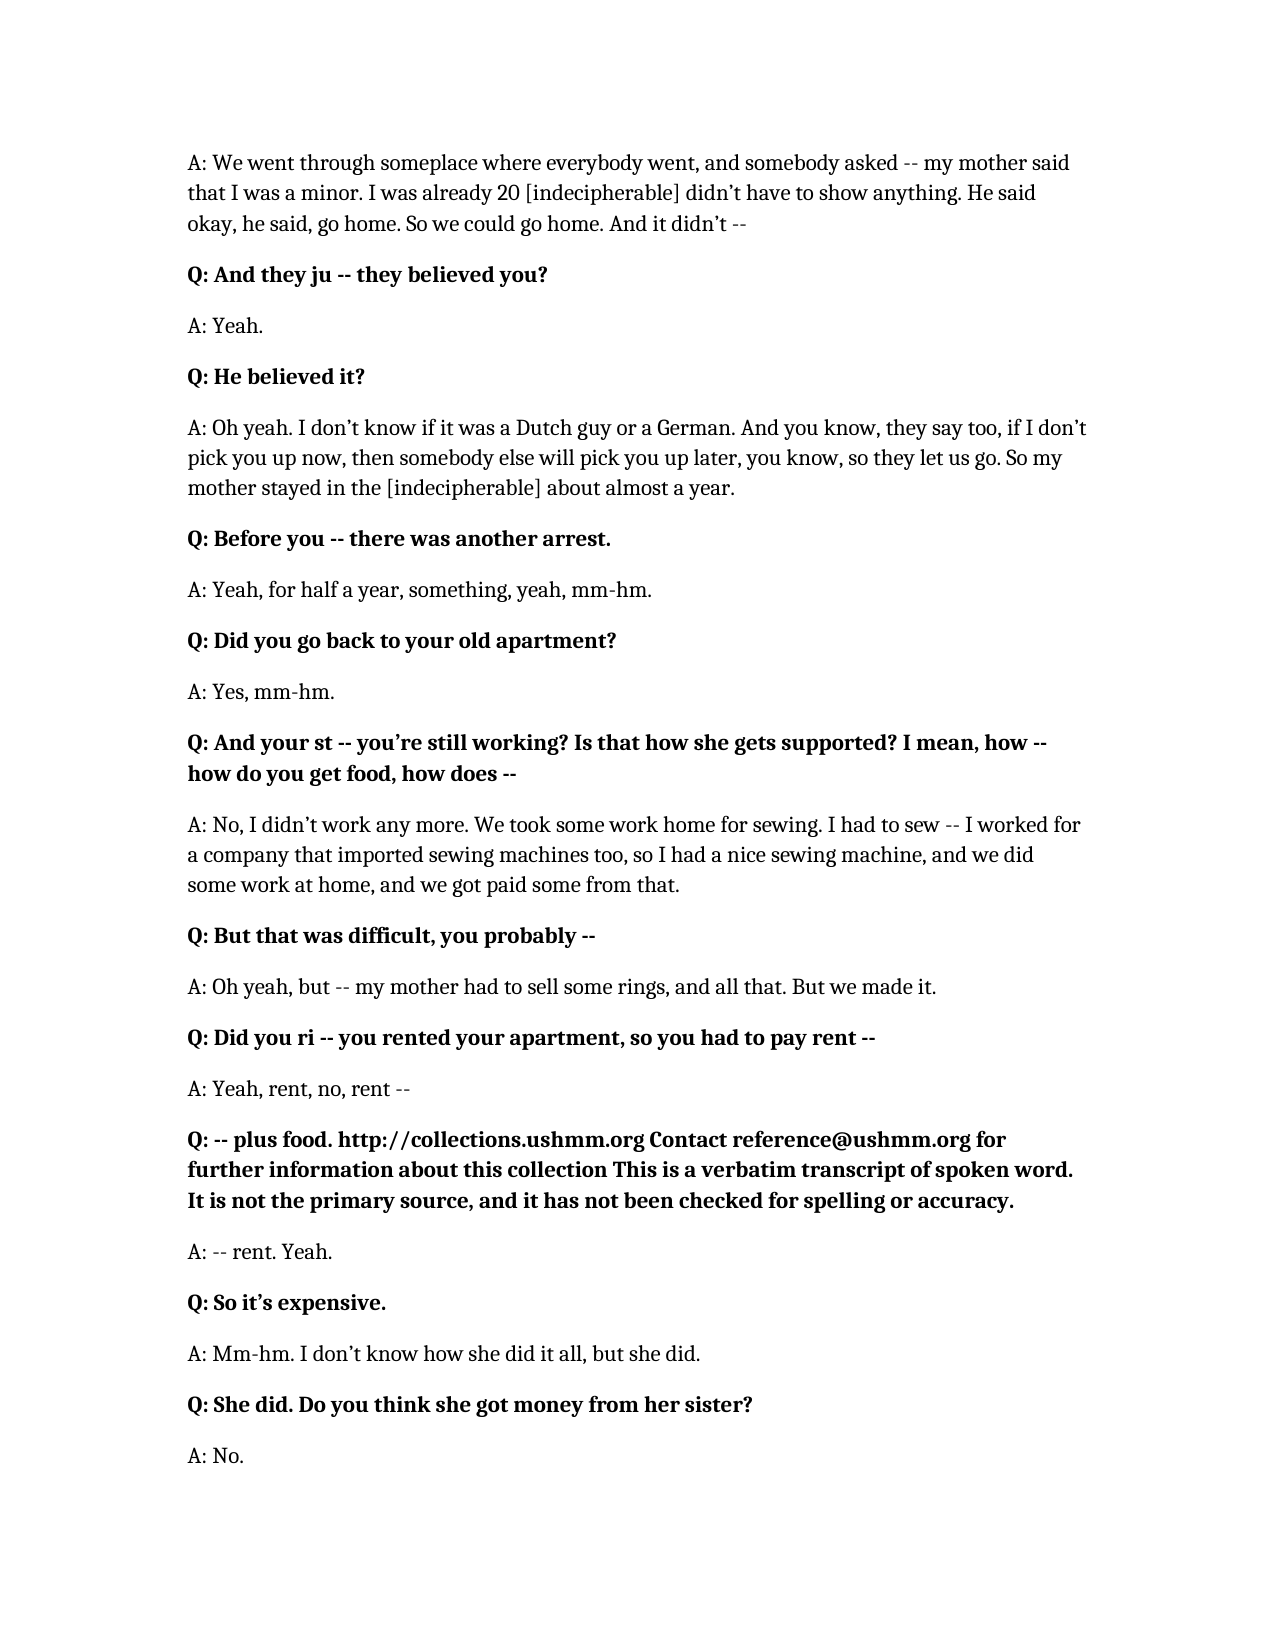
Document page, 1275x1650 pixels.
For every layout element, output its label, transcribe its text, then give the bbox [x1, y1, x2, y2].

text Q: Did you go back to your old apartment? [187, 628, 1087, 654]
text A: Yeah, for half a year, something, yeah, mm-hm. [187, 577, 1087, 603]
text Q: He believed it? [187, 363, 1087, 390]
text Q: So it’s expensive. [187, 1289, 1087, 1316]
text A: Yeah, rent, no, rent -- [187, 1076, 1087, 1102]
text Q: Before you -- there was another arrest. [187, 526, 1087, 552]
text A: Oh yeah, but -- my mother had to sell some rings, and all that. But we made it. [187, 974, 1087, 1000]
text Q: And your st -- you’re still working? Is that how she gets supported? I mean, how -- how do you get food, how does -- [187, 730, 1087, 787]
text A: No, I didn’t work any more. We took some work home for sewing. I had to sew -- I worked for a company that imported sewing machines too, so I had a nice sewing machine, and we did some work at home, and we got paid some from that. [187, 811, 1087, 898]
text A: -- rent. Yeah. [187, 1238, 1087, 1265]
text A: Mm-hm. I don’t know how she did it all, but she did. [187, 1341, 1087, 1367]
text Q: And they ju -- they believed you? [187, 261, 1087, 288]
text A: Yeah. [187, 312, 1087, 339]
text A: Oh yeah. I don’t know if it was a Dutch guy or a German. And you know, they say too, if I don’t pick you up now, then somebody else will pick you up later, you know, so they let us go. So my mother stayed in the [indecipherable] about almost a year. [187, 414, 1087, 501]
text Q: But that was difficult, you probably -- [187, 923, 1087, 949]
text Q: Did you ri -- you rented your apartment, so you had to pay rent -- [187, 1025, 1087, 1051]
text Q: -- plus food. http://collections.ushmm.org Contact reference@ushmm.org for further information about this collection This is a verbatim transcript of spoken word. It is not the primary source, and it has not been checked for spelling or accuracy. [187, 1127, 1087, 1214]
text A: No. [187, 1443, 1087, 1469]
text Q: She did. Do you think she got money from her sister? [187, 1392, 1087, 1418]
text A: Yes, mm-hm. [187, 679, 1087, 706]
text A: We went through someplace where everybody went, and somebody asked -- my mother said that I was a minor. I was already 20 [indecipherable] didn’t have to show anything. He said okay, he said, go home. So we could go home. And it didn’t -- [187, 150, 1087, 237]
